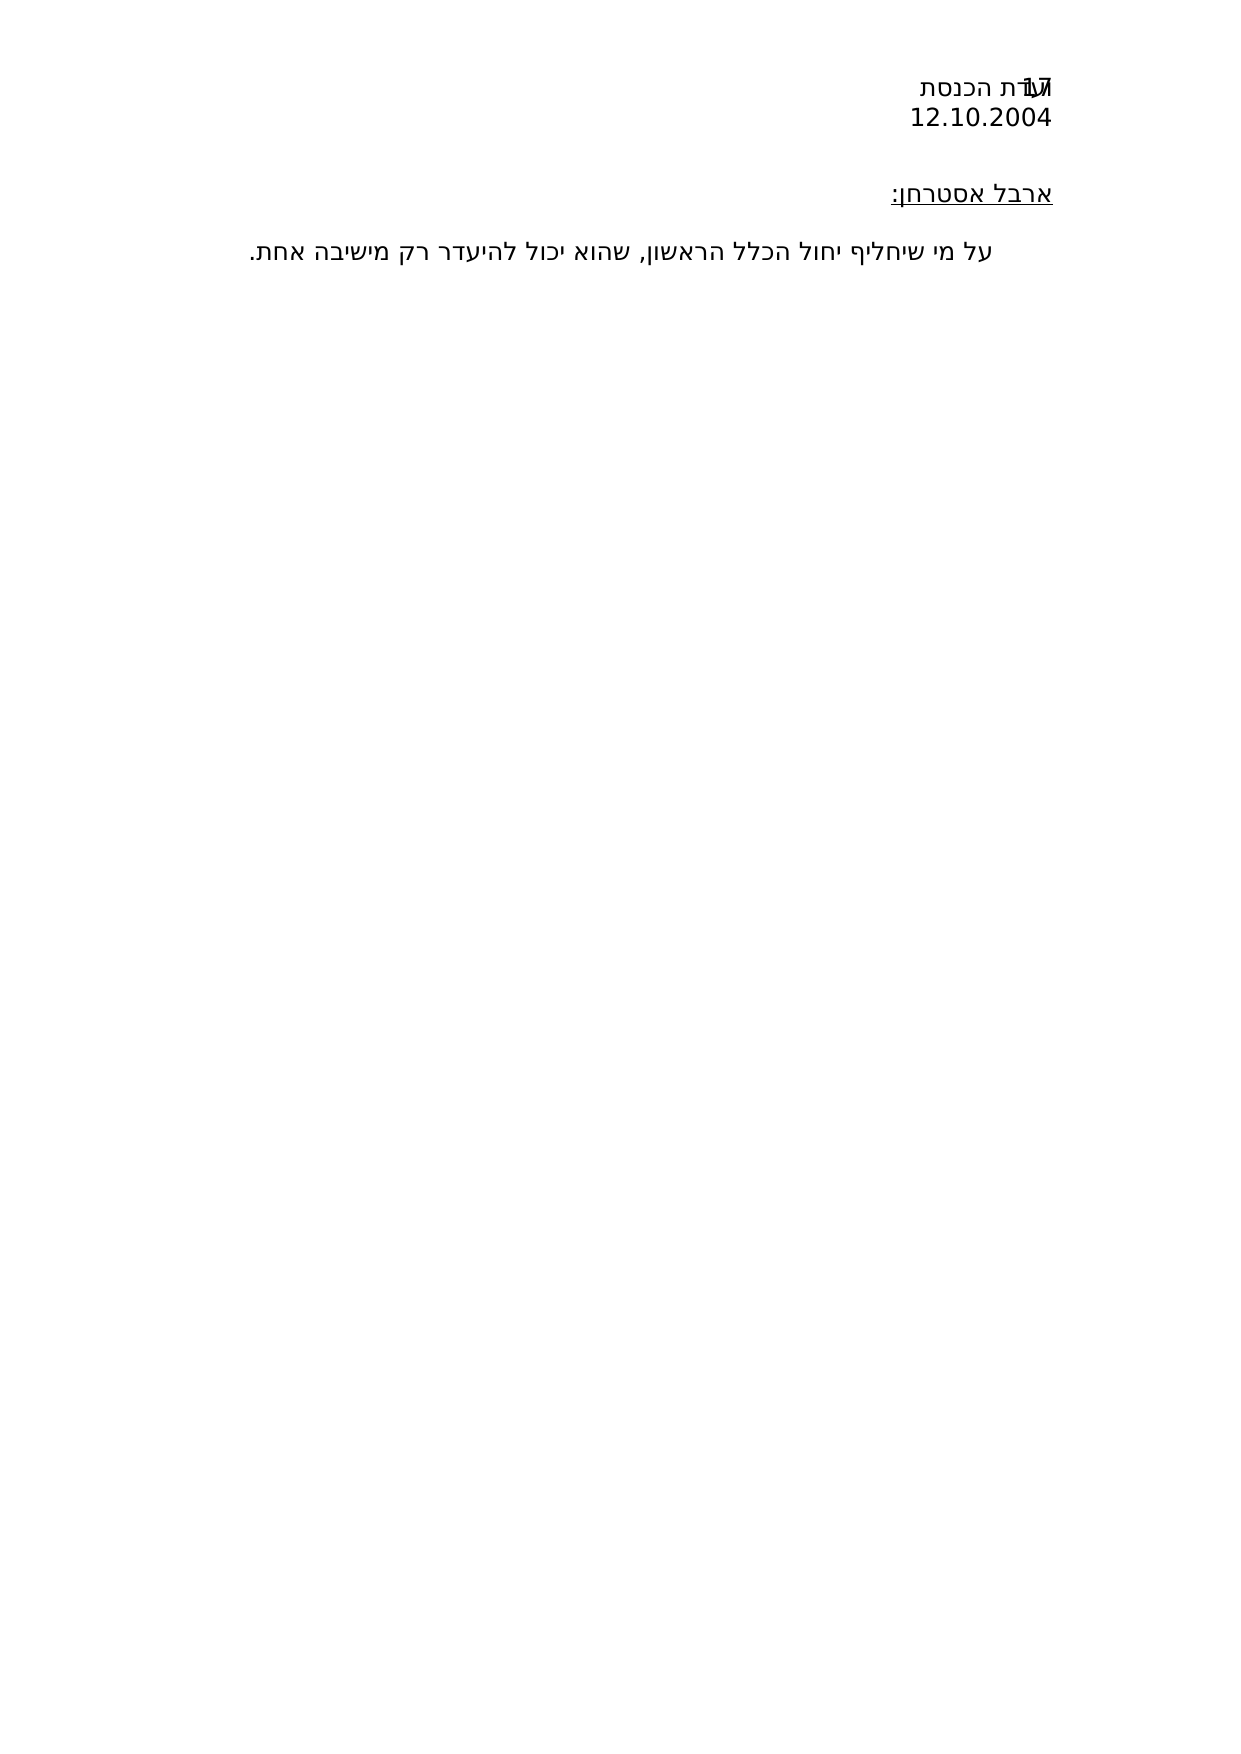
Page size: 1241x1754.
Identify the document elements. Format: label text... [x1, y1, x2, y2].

text ארבל אסטרחן: [187, 179, 1053, 208]
text על מי שיחליף יחול הכלל הראשון, שהוא יכול להיעדר רק מישיבה אחת. [187, 237, 1053, 266]
